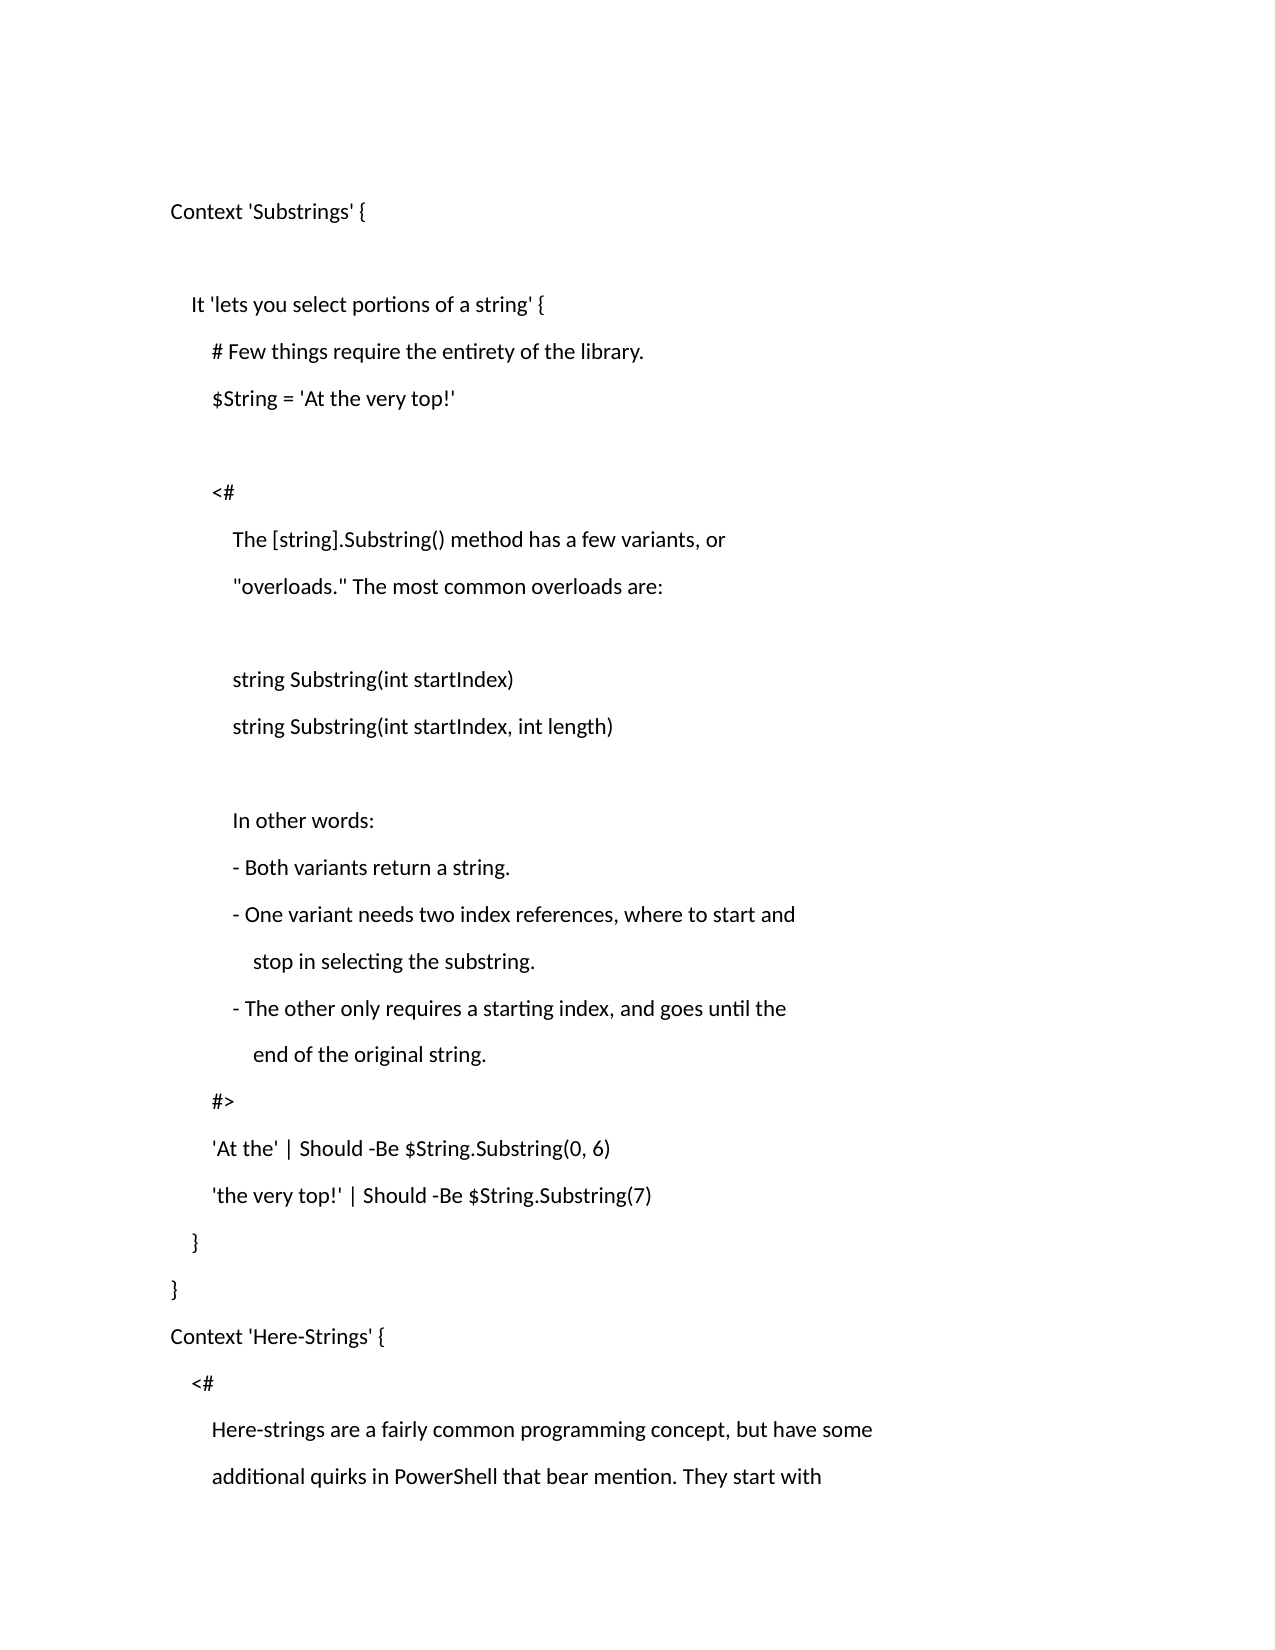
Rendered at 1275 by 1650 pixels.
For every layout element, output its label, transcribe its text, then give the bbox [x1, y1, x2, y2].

text string Substring(int startIndex) [150, 666, 1125, 694]
text It 'lets you select portions of a string' { [150, 291, 1125, 319]
text string Substring(int startIndex, int length) [150, 712, 1125, 741]
text 'the very top!' | Should -Be $String.Substring(7) [150, 1181, 1125, 1209]
text #> [150, 1087, 1125, 1116]
text stop in selecting the substring. [150, 947, 1125, 975]
text - The other only requires a starting index, and goes until the [150, 994, 1125, 1022]
text Context 'Here-Strings' { [150, 1322, 1125, 1350]
text end of the original string. [150, 1041, 1125, 1069]
text The [string].Substring() method has a few variants, or [150, 525, 1125, 553]
text $String = 'At the very top!' [150, 384, 1125, 412]
text - One variant needs two index references, where to start and [150, 900, 1125, 928]
text } [150, 1275, 1125, 1303]
text <# [150, 1369, 1125, 1397]
text "overloads." The most common overloads are: [150, 572, 1125, 600]
text Here-strings are a fairly common programming concept, but have some [150, 1416, 1125, 1444]
text 'At the' | Should -Be $String.Substring(0, 6) [150, 1134, 1125, 1162]
text Context 'Substrings' { [150, 197, 1125, 225]
text In other words: [150, 806, 1125, 834]
text # Few things require the entirety of the library. [150, 337, 1125, 366]
text <# [150, 478, 1125, 506]
text additional quirks in PowerShell that bear mention. They start with [150, 1462, 1125, 1491]
text } [150, 1228, 1125, 1256]
text - Both variants return a string. [150, 853, 1125, 881]
